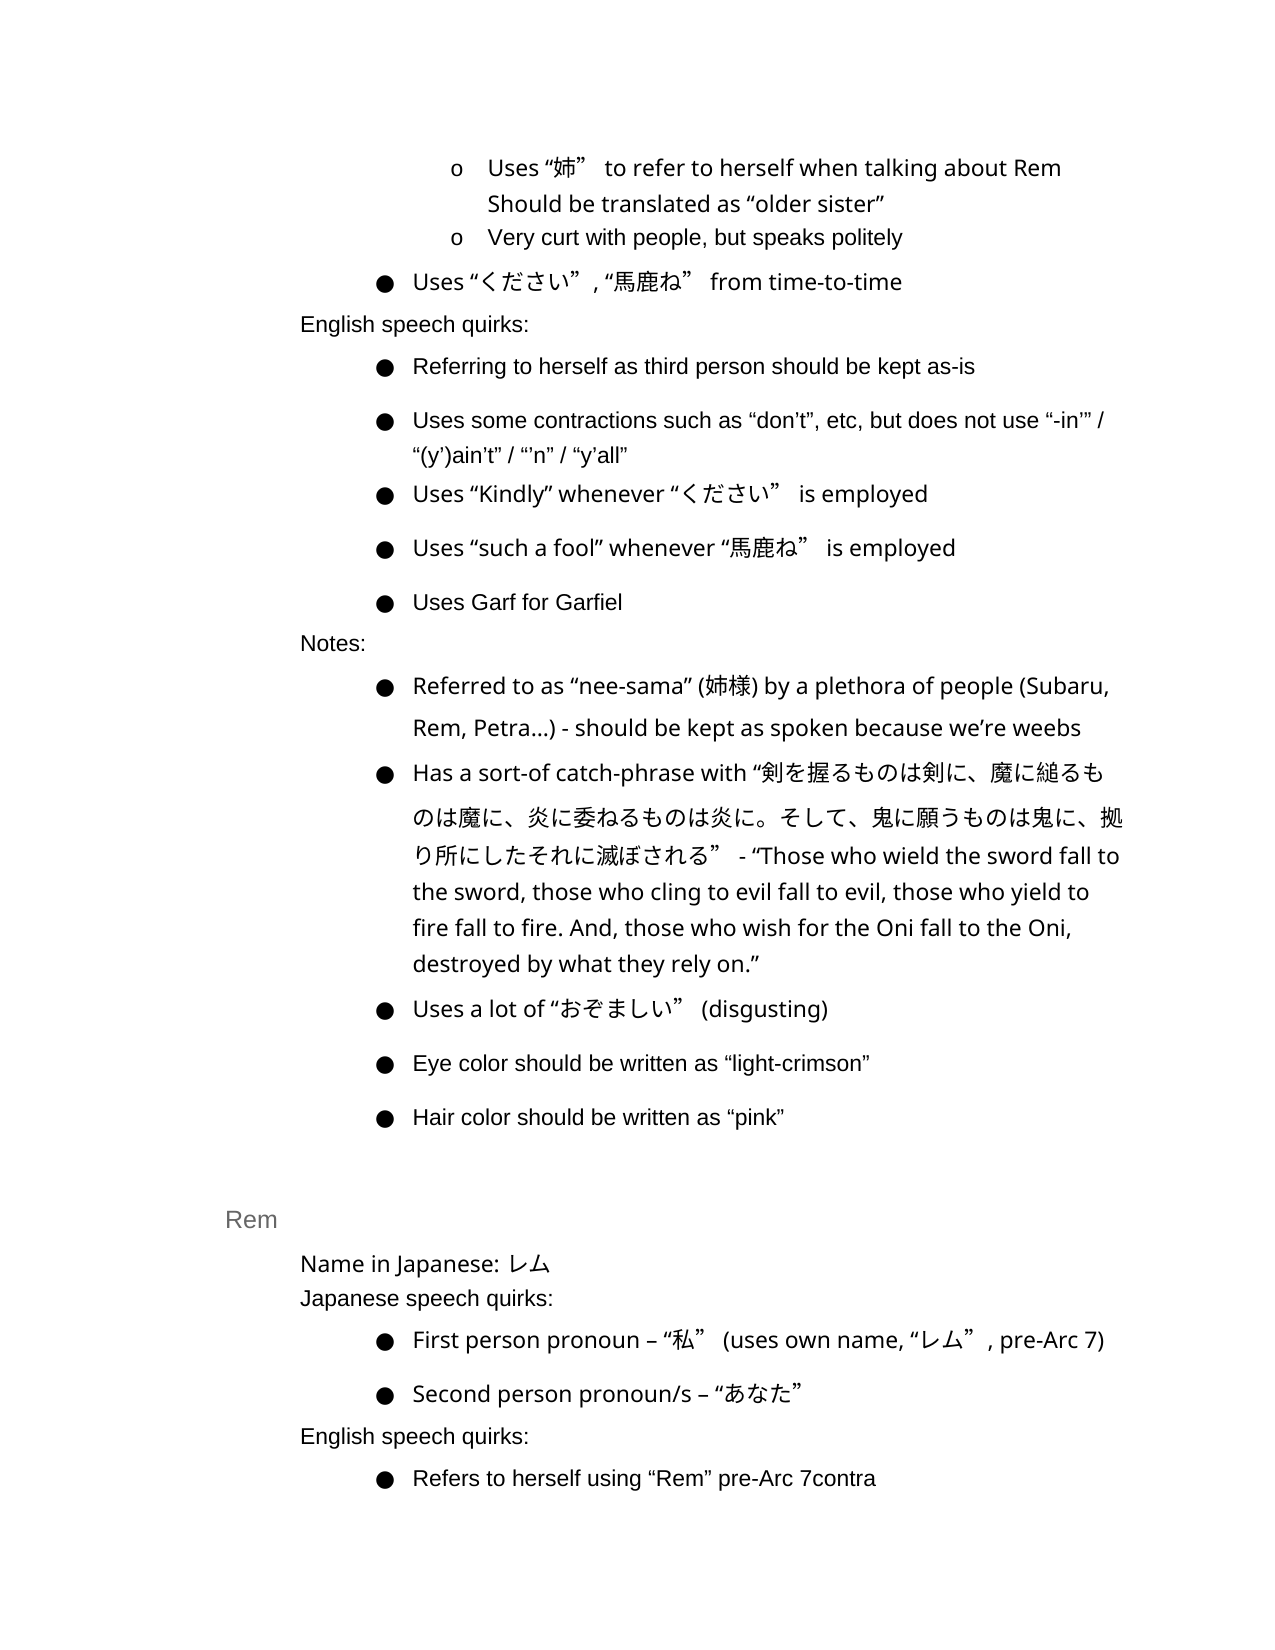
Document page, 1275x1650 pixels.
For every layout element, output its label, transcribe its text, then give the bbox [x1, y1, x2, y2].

text Japanese speech quirks: [150, 1284, 1125, 1311]
list Eye color should be written as “light-crimson” [375, 1037, 1125, 1084]
list Uses some contractions such as “don’t”, etc, but does not use “-in’” / “(y’)ain’t” / “’n” / “y’all” [375, 395, 1125, 468]
list Very curt with people, but speaks politely [450, 224, 1125, 252]
list Refers to herself using “Rem” pre-Arc 7contra [375, 1453, 1125, 1500]
list Hair color should be written as “pink” [375, 1091, 1125, 1138]
text English speech quirks: [300, 311, 1125, 337]
list Uses Garf for Garfiel [375, 576, 1125, 623]
text English speech quirks: [300, 1423, 1125, 1449]
list Referring to herself as third person should be kept as-is [375, 341, 1125, 388]
subtitle Rem [150, 1205, 1125, 1233]
text Notes: [300, 630, 1125, 656]
